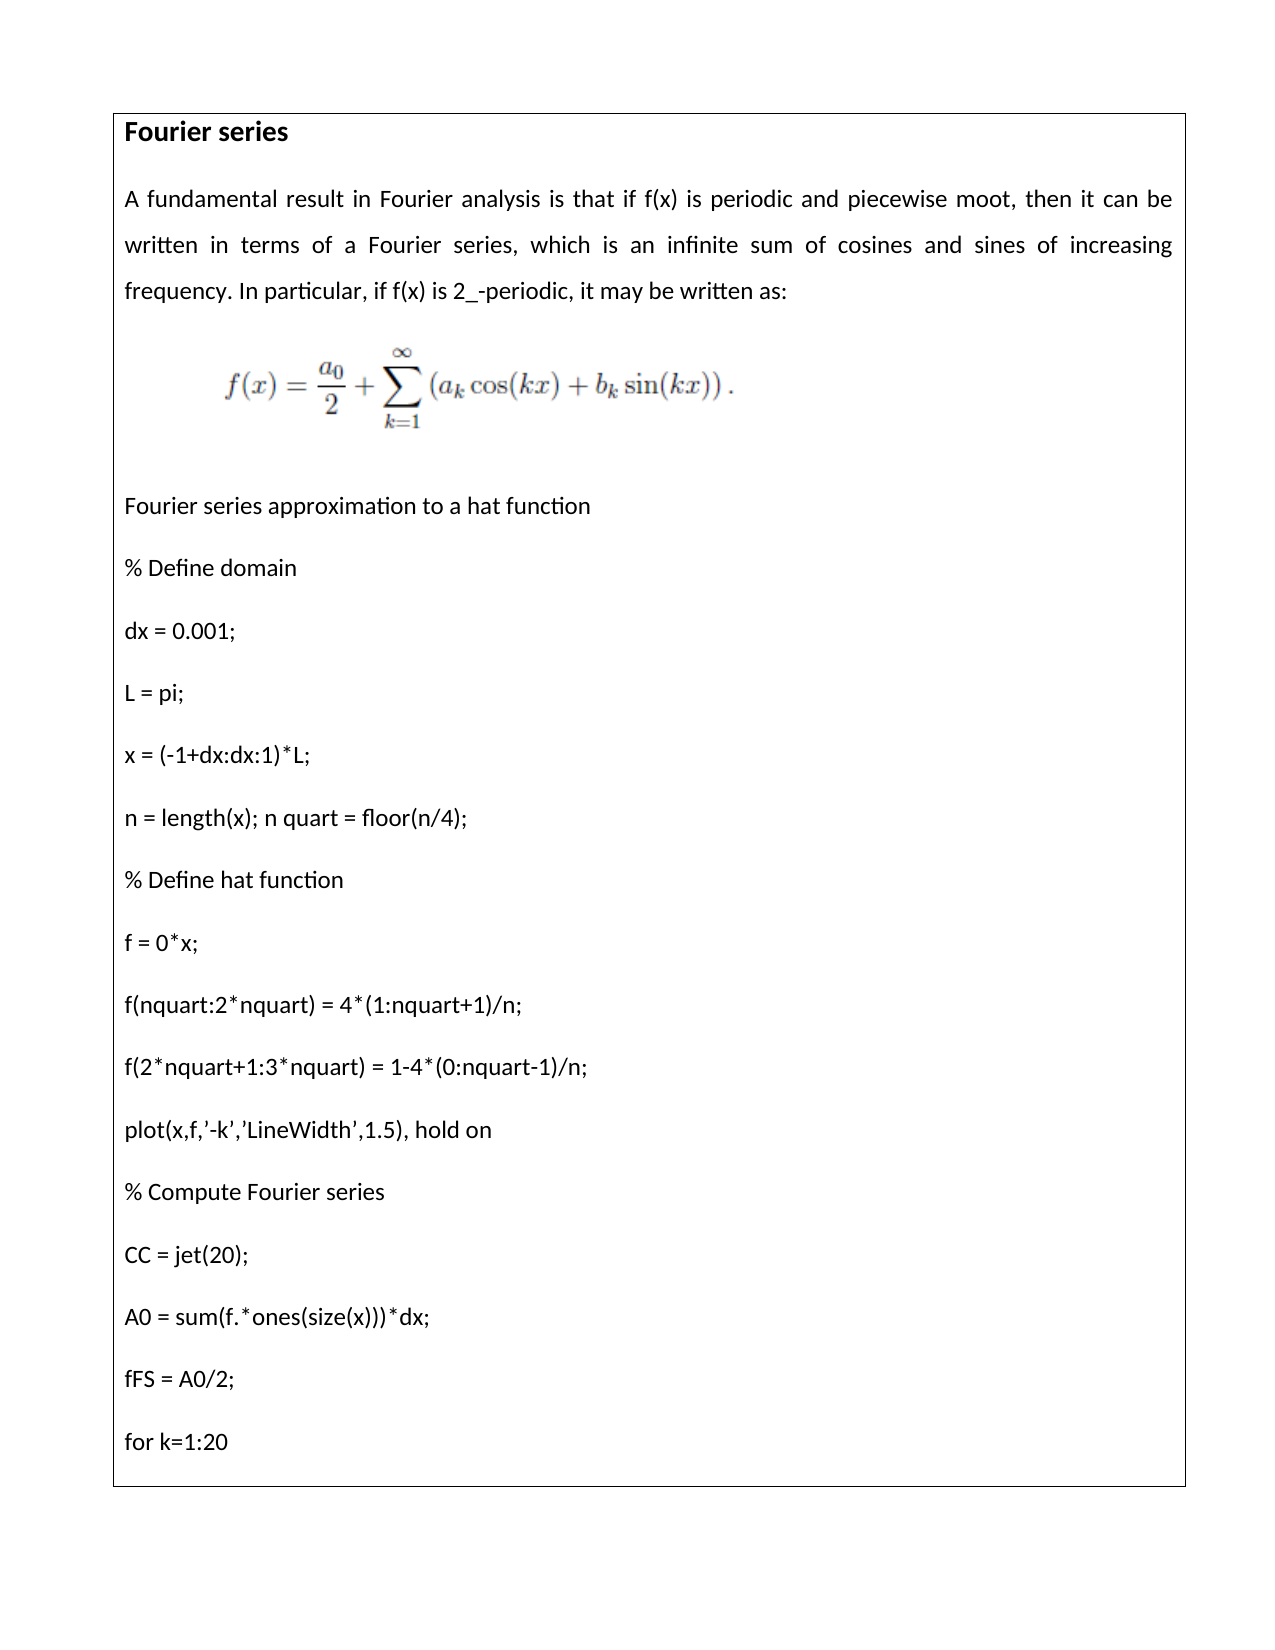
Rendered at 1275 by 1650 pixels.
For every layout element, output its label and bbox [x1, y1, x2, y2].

table_cell [114, 114, 1185, 1486]
picture [124, 337, 876, 460]
